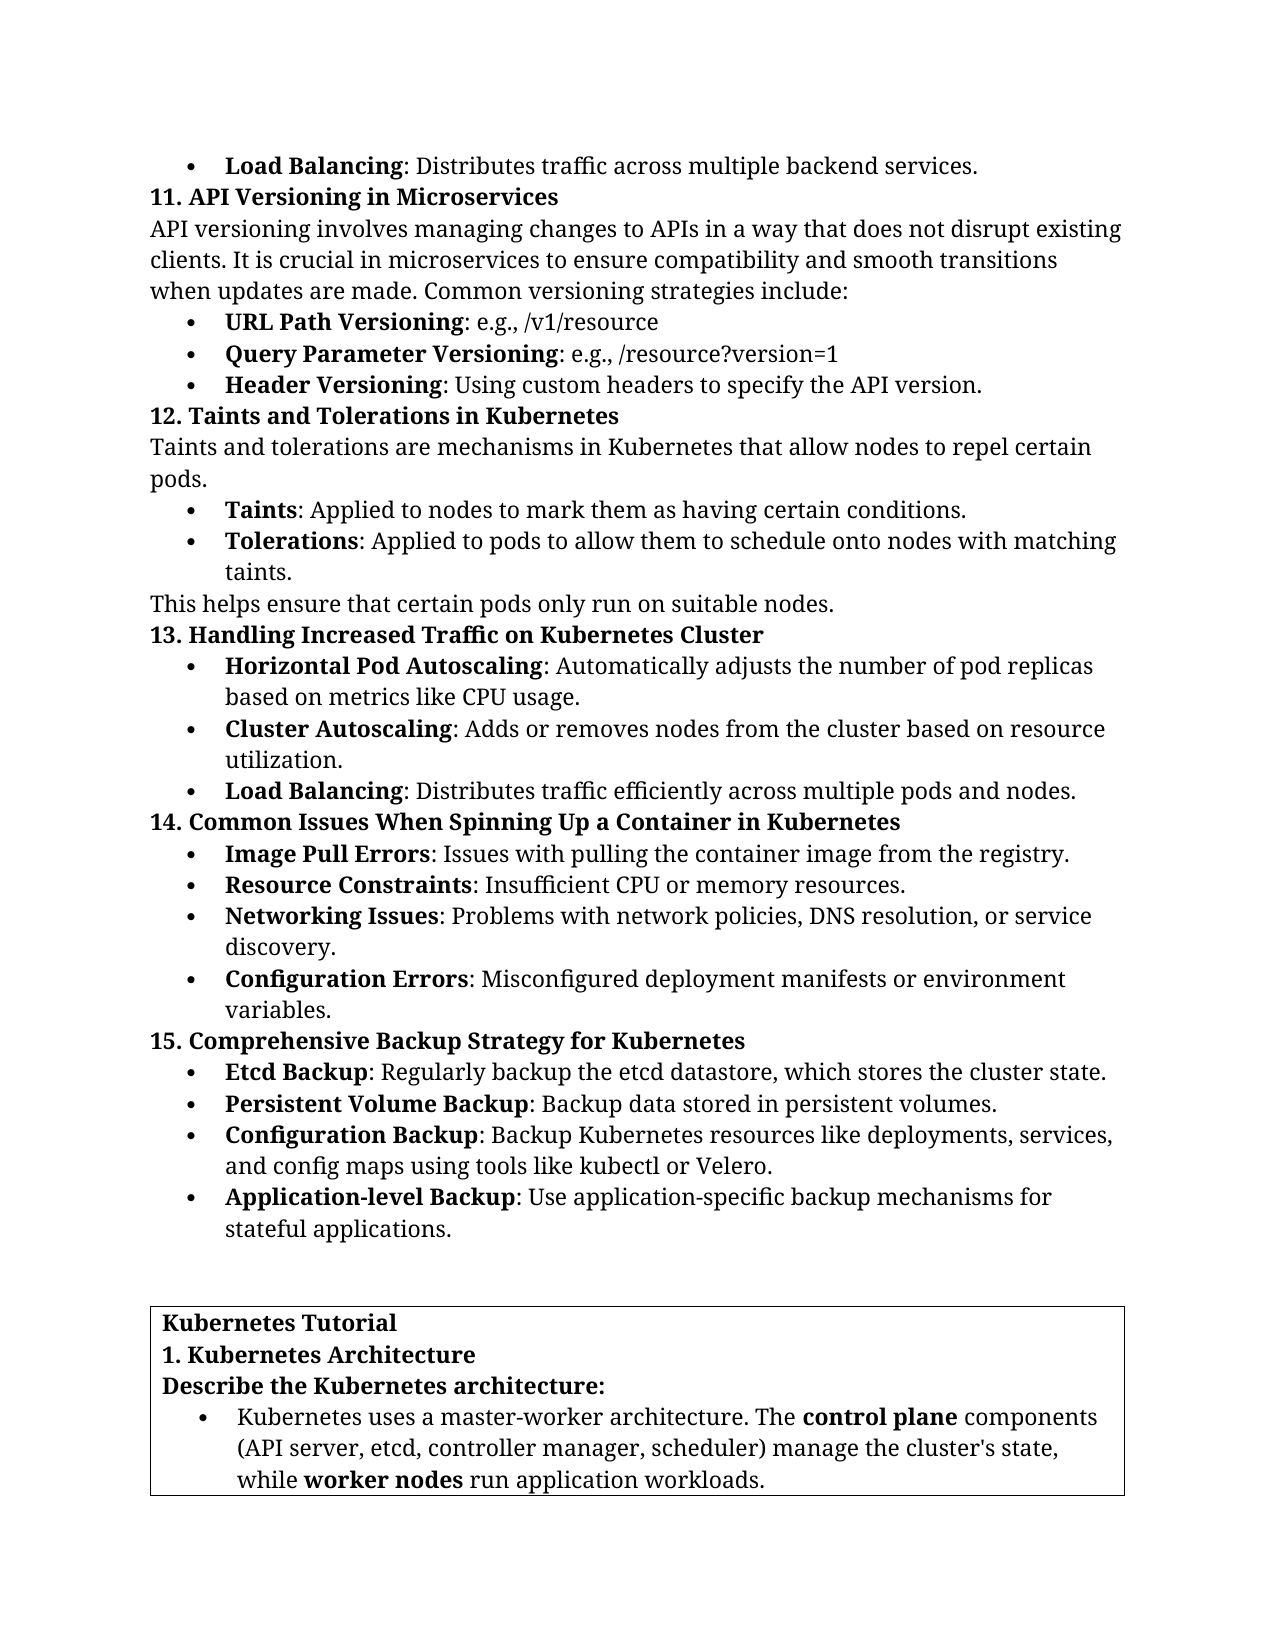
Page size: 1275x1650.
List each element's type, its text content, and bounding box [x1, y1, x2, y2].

text 13. Handling Increased Traffic on Kubernetes Cluster [150, 619, 1125, 650]
text This helps ensure that certain pods only run on suitable nodes. [150, 587, 1125, 619]
list Cluster Autoscaling: Adds or removes nodes from the cluster based on resource utilization. [187, 712, 1125, 775]
list Configuration Backup: Backup Kubernetes resources like deployments, services, and config maps using tools like kubectl or Velero. [187, 1119, 1125, 1181]
list URL Path Versioning: e.g., /v1/resource [187, 306, 1125, 337]
list Taints: Applied to nodes to mark them as having certain conditions. [187, 494, 1125, 525]
text 12. Taints and Tolerations in Kubernetes [150, 400, 1125, 431]
text Taints and tolerations are mechanisms in Kubernetes that allow nodes to repel certain pods. [150, 431, 1125, 494]
list Persistent Volume Backup: Backup data stored in persistent volumes. [187, 1087, 1125, 1119]
text API versioning involves managing changes to APIs in a way that does not disrupt existing clients. It is crucial in microservices to ensure compatibility and smooth transitions when updates are made. Common versioning strategies include: [150, 212, 1125, 306]
list Load Balancing: Distributes traffic efficiently across multiple pods and nodes. [187, 775, 1125, 806]
list Header Versioning: Using custom headers to specify the API version. [187, 369, 1125, 400]
list Horizontal Pod Autoscaling: Automatically adjusts the number of pod replicas based on metrics like CPU usage. [187, 650, 1125, 712]
list Query Parameter Versioning: e.g., /resource?version=1 [187, 337, 1125, 369]
text 14. Common Issues When Spinning Up a Container in Kubernetes [150, 806, 1125, 837]
list Application-level Backup: Use application-specific backup mechanisms for stateful applications. [187, 1181, 1125, 1244]
text 15. Comprehensive Backup Strategy for Kubernetes [150, 1025, 1125, 1056]
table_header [151, 1307, 1124, 1495]
list Tolerations: Applied to pods to allow them to schedule onto nodes with matching taints. [187, 525, 1125, 587]
list Image Pull Errors: Issues with pulling the container image from the registry. [187, 837, 1125, 869]
list Etcd Backup: Regularly backup the etcd datastore, which stores the cluster state. [187, 1056, 1125, 1087]
list Load Balancing: Distributes traffic across multiple backend services. [187, 150, 1125, 181]
list Configuration Errors: Misconfigured deployment manifests or environment variables. [187, 962, 1125, 1025]
text 11. API Versioning in Microservices [150, 181, 1125, 212]
list Networking Issues: Problems with network policies, DNS resolution, or service discovery. [187, 900, 1125, 962]
list Resource Constraints: Insufficient CPU or memory resources. [187, 869, 1125, 900]
